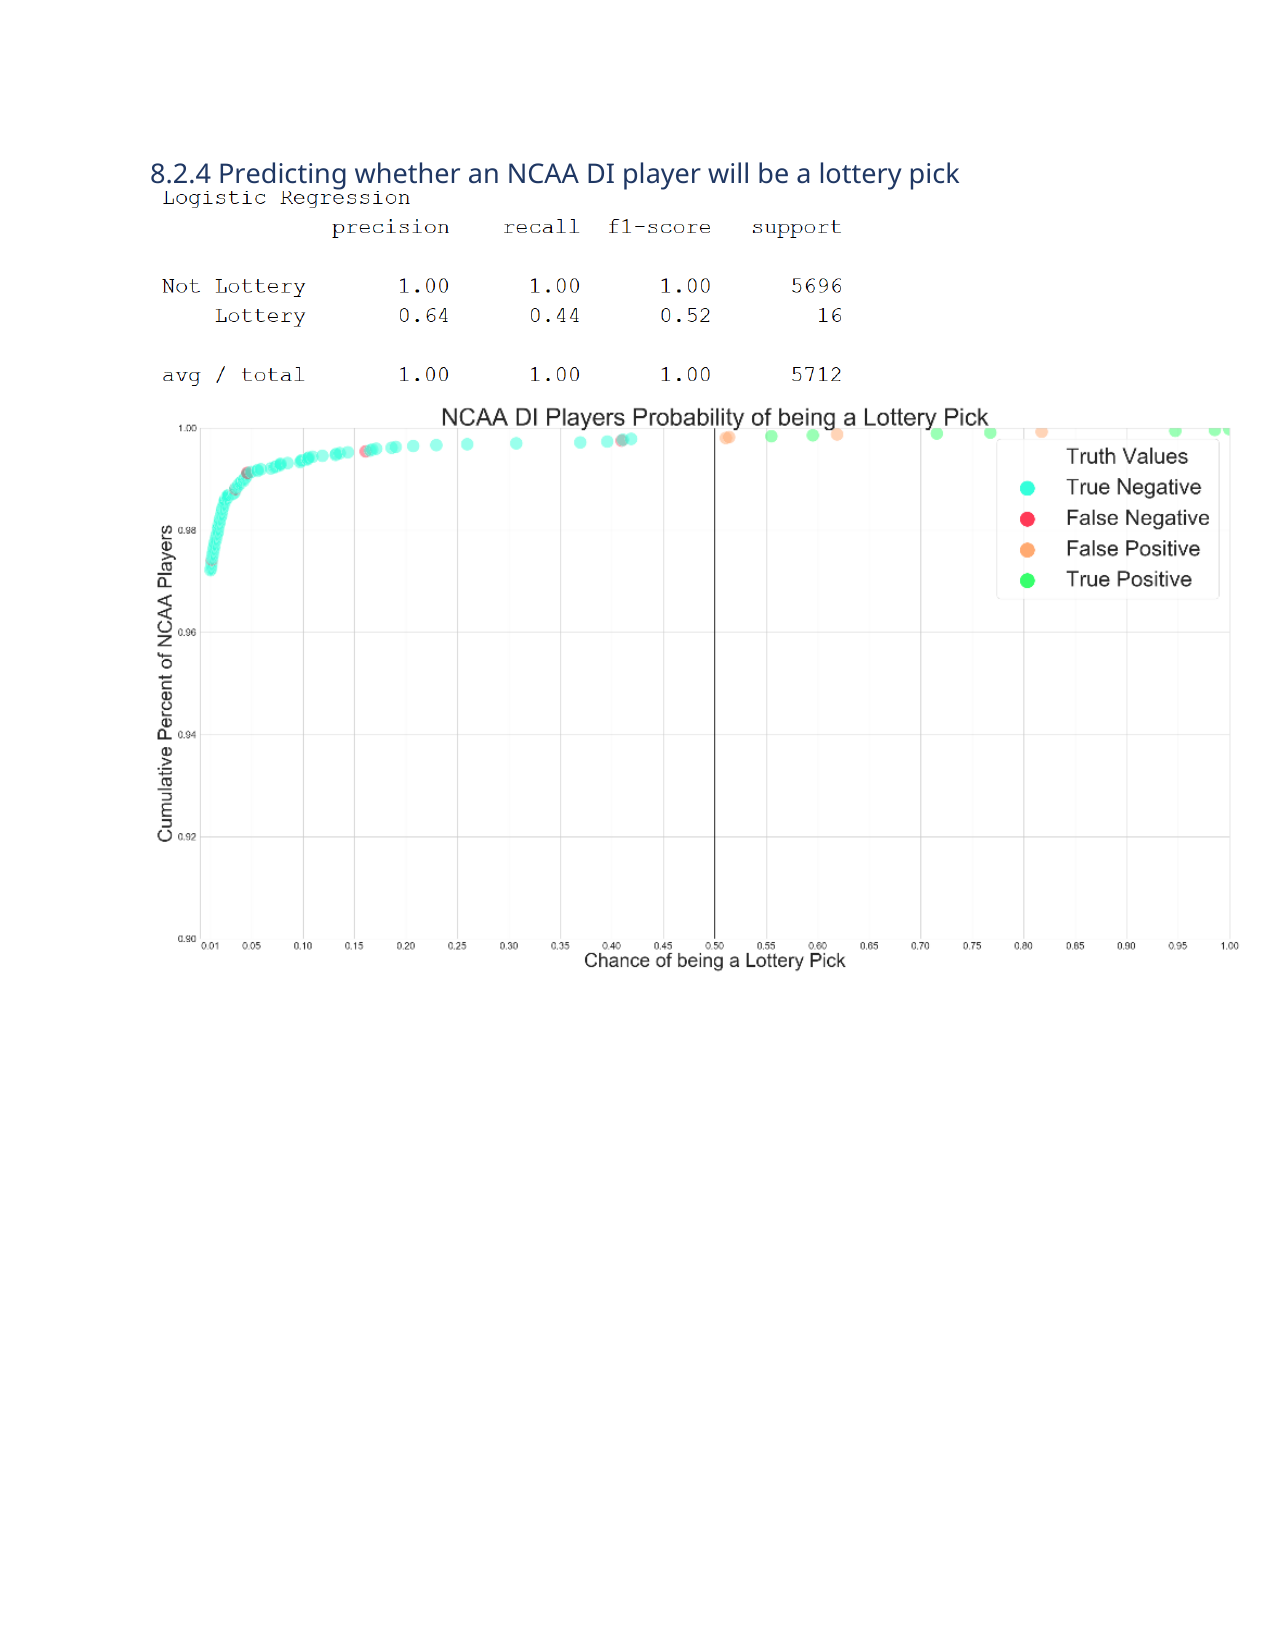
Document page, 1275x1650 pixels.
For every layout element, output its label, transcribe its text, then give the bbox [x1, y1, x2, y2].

picture [150, 191, 1249, 978]
subtitle 8.2.4 Predicting whether an NCAA DI player will be a lottery pick [150, 154, 1125, 191]
